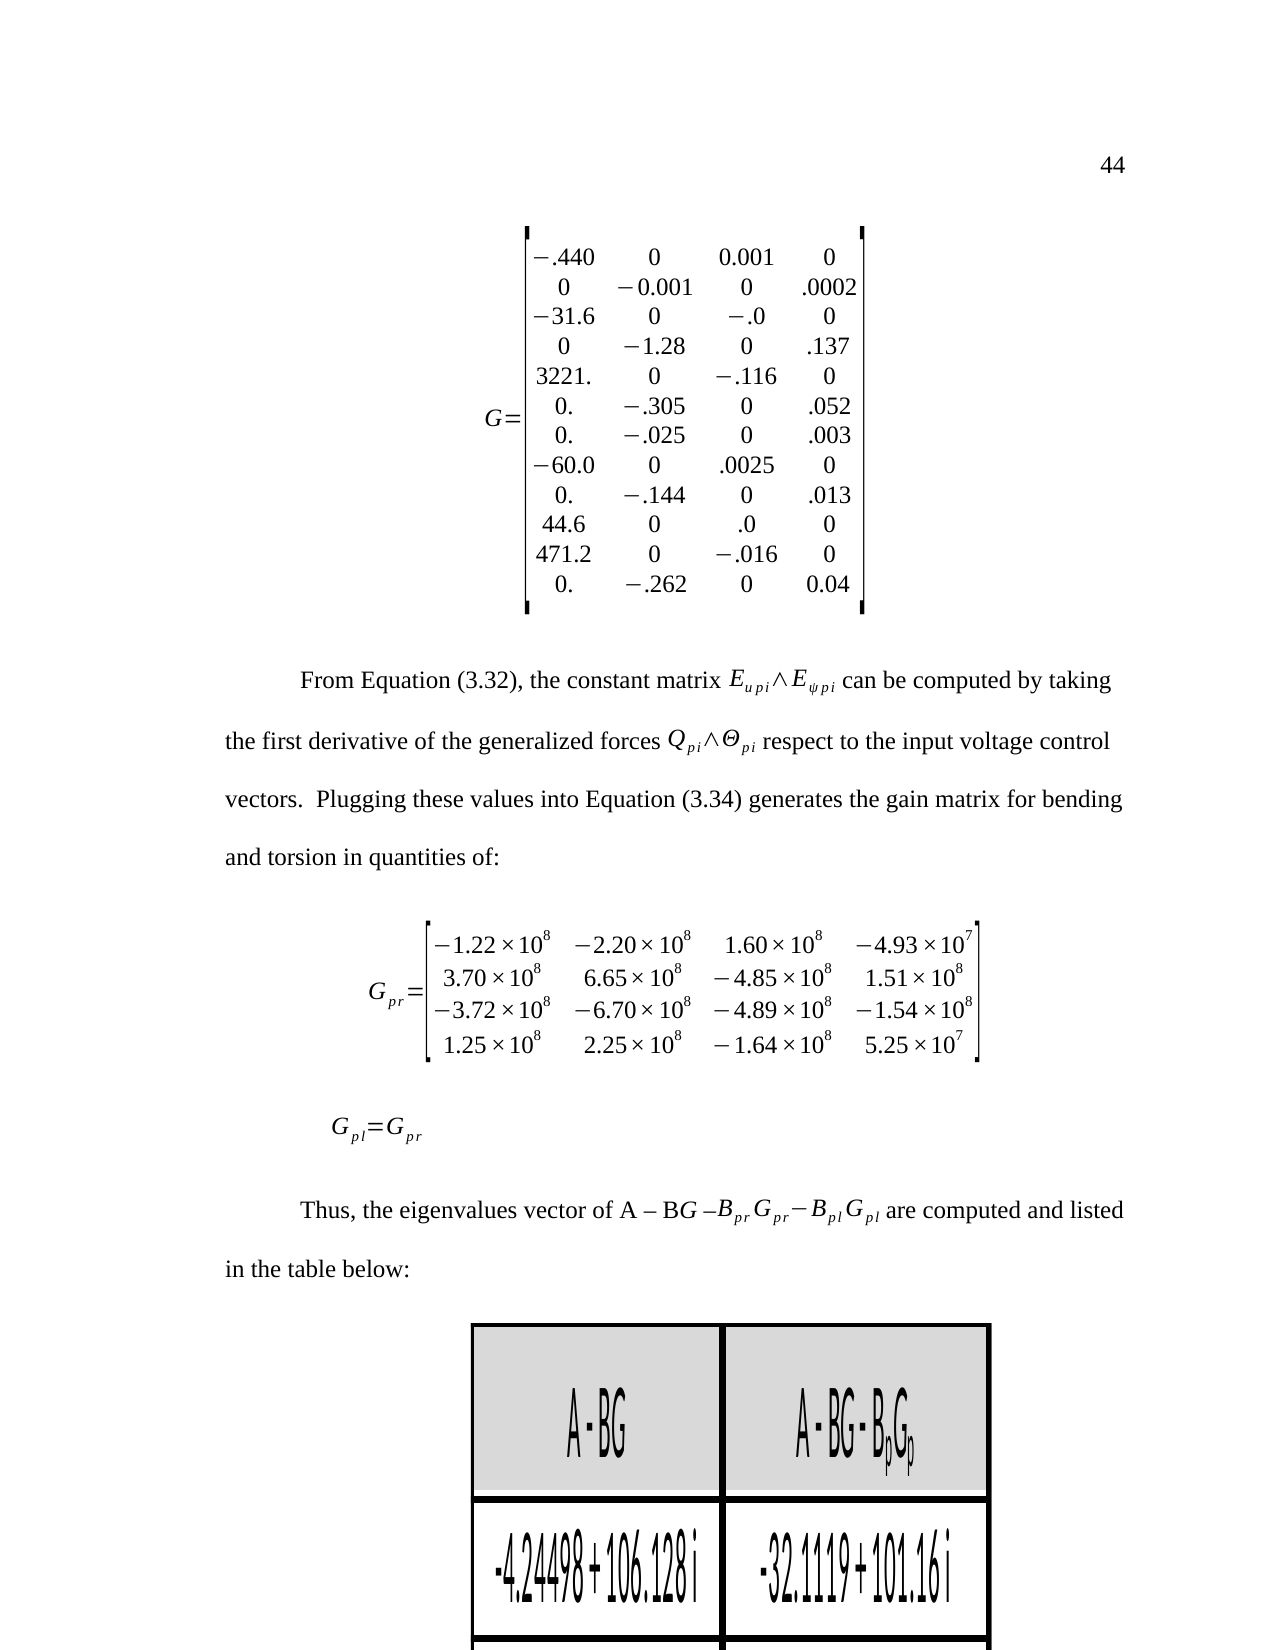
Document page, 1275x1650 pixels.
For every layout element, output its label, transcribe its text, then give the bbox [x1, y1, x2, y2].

text From Equation (3.32), the constant matrix can be computed by taking the first derivative of the generalized forces respect to the input voltage control vectors. Plugging these values into Equation (3.34) generates the gain matrix for bending and torsion in quantities of: [225, 664, 1125, 871]
text Thus, the eigenvalues vector of A – BG – are computed and listed in the table below: [225, 1194, 1125, 1283]
